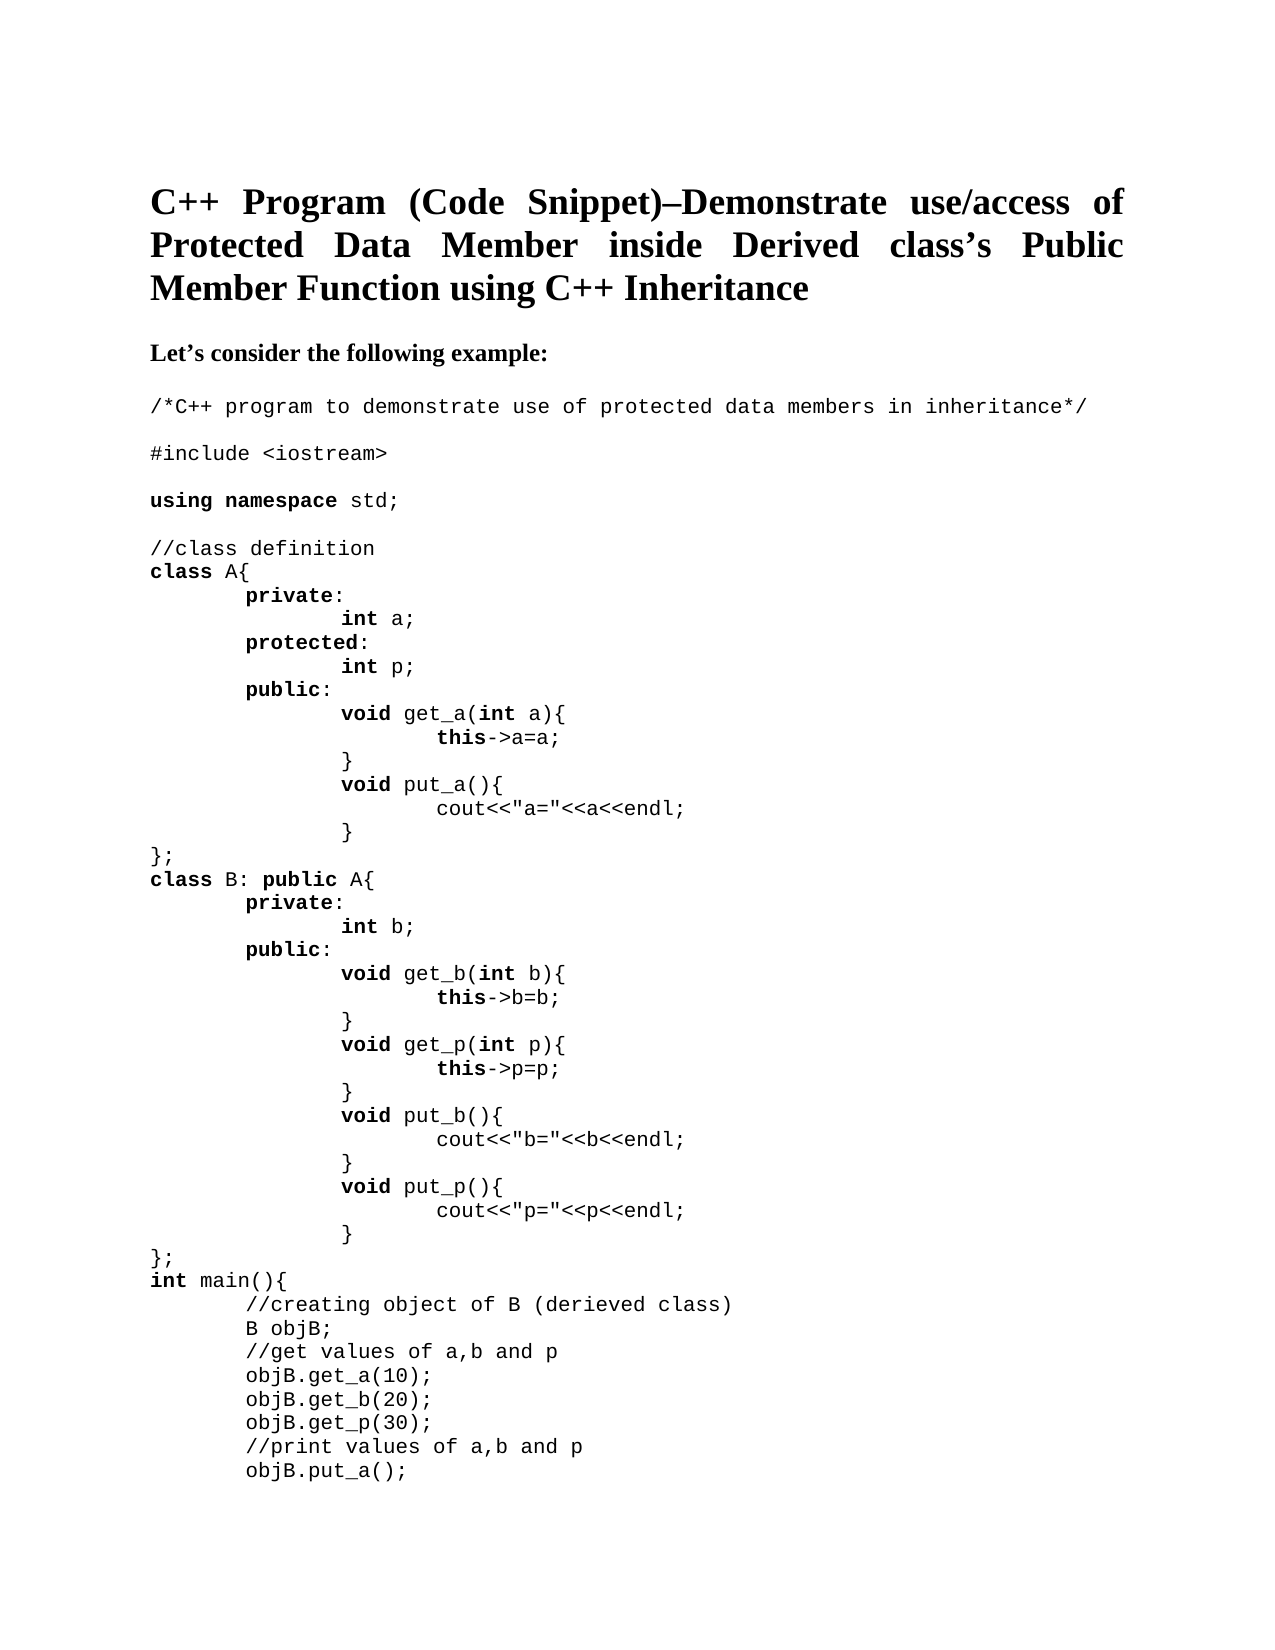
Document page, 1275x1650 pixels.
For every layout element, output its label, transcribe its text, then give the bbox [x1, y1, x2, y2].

text int p; [150, 656, 1125, 679]
text this->p=p; [150, 1058, 1125, 1081]
text public: [150, 939, 1125, 963]
text } [150, 750, 1125, 774]
text } [150, 1223, 1125, 1247]
subtitle C++ Program (Code Snippet)–Demonstrate use/access of Protected Data Member inside Derived class’s Public Member Function using C++ Inheritance [150, 179, 1125, 308]
text //get values of a,b and p [150, 1341, 1125, 1365]
text //print values of a,b and p [150, 1436, 1125, 1460]
text B objB; [150, 1318, 1125, 1341]
text void get_b(int b){ [150, 963, 1125, 987]
text private: [150, 892, 1125, 916]
text public: [150, 679, 1125, 703]
text this->b=b; [150, 987, 1125, 1010]
text objB.get_p(30); [150, 1412, 1125, 1436]
text class B: public A{ [150, 868, 1125, 892]
text } [150, 821, 1125, 845]
text int b; [150, 916, 1125, 939]
text cout<<"a="<<a<<endl; [150, 798, 1125, 821]
text //creating object of B (derieved class) [150, 1294, 1125, 1318]
text void put_p(){ [150, 1176, 1125, 1199]
text } [150, 1081, 1125, 1105]
text this->a=a; [150, 727, 1125, 750]
text void put_a(){ [150, 774, 1125, 798]
text int main(){ [150, 1271, 1125, 1294]
text void put_b(){ [150, 1105, 1125, 1129]
text /*C++ program to demonstrate use of protected data members in inheritance*/ [150, 396, 1125, 419]
text cout<<"p="<<p<<endl; [150, 1199, 1125, 1223]
text } [150, 1010, 1125, 1034]
text objB.get_a(10); [150, 1365, 1125, 1389]
text void get_p(int p){ [150, 1034, 1125, 1058]
text Let’s consider the following example: [150, 338, 1125, 366]
text objB.get_b(20); [150, 1389, 1125, 1412]
text cout<<"b="<<b<<endl; [150, 1129, 1125, 1152]
text void get_a(int a){ [150, 703, 1125, 727]
text private: [150, 585, 1125, 608]
text int a; [150, 608, 1125, 632]
text //class definition [150, 537, 1125, 561]
text }; [150, 845, 1125, 868]
text } [150, 1152, 1125, 1176]
text protected: [150, 632, 1125, 656]
text class A{ [150, 561, 1125, 585]
text }; [150, 1247, 1125, 1271]
text using namespace std; [150, 490, 1125, 514]
text objB.put_a(); [150, 1460, 1125, 1483]
text #include <iostream> [150, 443, 1125, 467]
